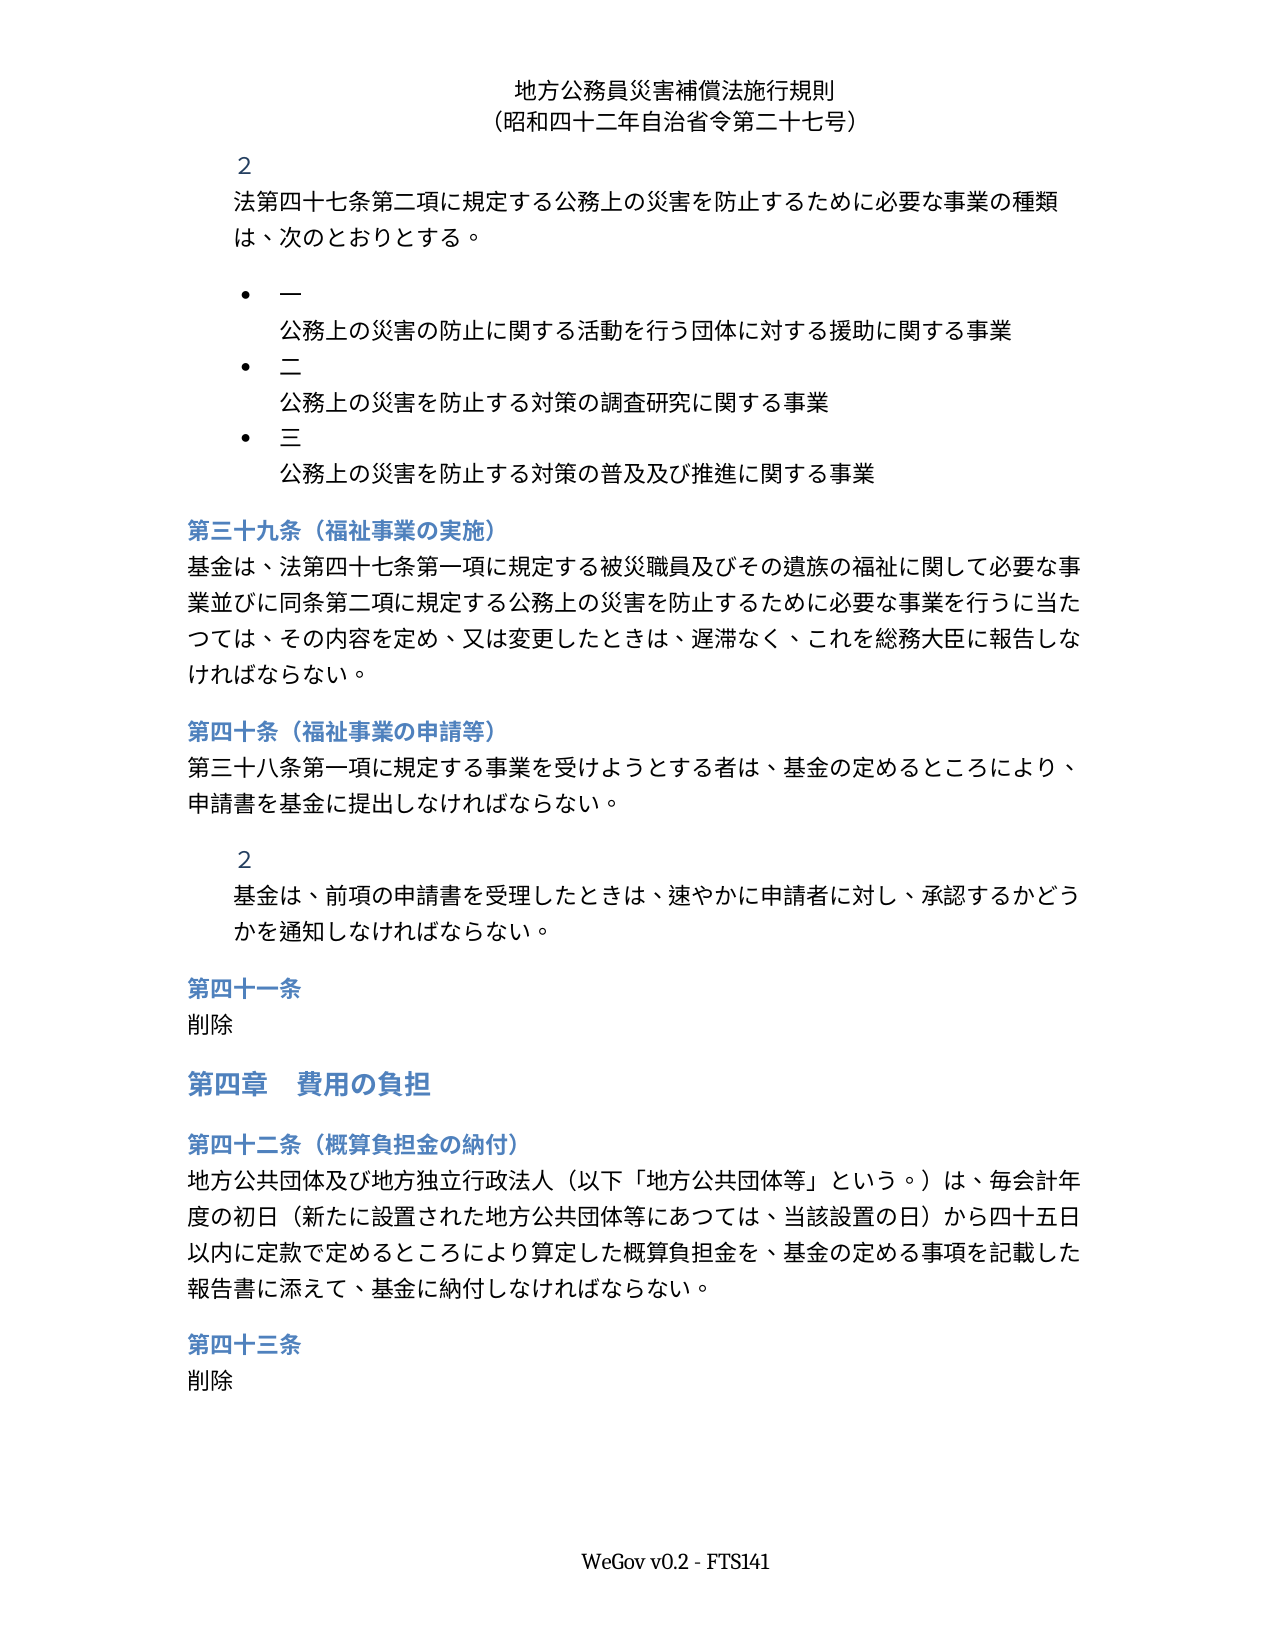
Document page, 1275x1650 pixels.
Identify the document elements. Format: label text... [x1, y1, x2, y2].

subtitle ２ [233, 150, 1087, 181]
text 基金は、法第四十七条第一項に規定する被災職員及びその遺族の福祉に関して必要な事業並びに同条第二項に規定する公務上の災害を防止するために必要な事業を行うに当たつては、その内容を定め、又は変更したときは、遅滞なく、これを総務大臣に報告しなければならない。 [187, 551, 1087, 690]
subtitle 第四十条（福祉事業の申請等） [187, 716, 1087, 747]
subtitle 第四十一条 [187, 973, 1087, 1004]
subtitle 第三十九条（福祉事業の実施） [187, 515, 1087, 546]
text 地方公共団体及び地方独立行政法人（以下「地方公共団体等」という。）は、毎会計年度の初日（新たに設置された地方公共団体等にあつては、当該設置の日）から四十五日以内に定款で定めるところにより算定した概算負担金を、基金の定める事項を記載した報告書に添えて、基金に納付しなければならない。 [187, 1165, 1087, 1304]
subtitle ２ [233, 844, 1087, 876]
list 一 公務上の災害の防止に関する活動を行う団体に対する援助に関する事業 [242, 279, 1087, 346]
text 法第四十七条第二項に規定する公務上の災害を防止するために必要な事業の種類は、次のとおりとする。 [233, 186, 1087, 253]
text 削除 [187, 1009, 1087, 1040]
text 基金は、前項の申請書を受理したときは、速やかに申請者に対し、承認するかどうかを通知しなければならない。 [233, 880, 1087, 947]
subtitle 第四章 費用の負担 [187, 1066, 1087, 1102]
subtitle 第四十二条（概算負担金の納付） [187, 1129, 1087, 1160]
text 第三十八条第一項に規定する事業を受けようとする者は、基金の定めるところにより、申請書を基金に提出しなければならない。 [187, 752, 1087, 819]
text 削除 [187, 1365, 1087, 1397]
list 三 公務上の災害を防止する対策の普及及び推進に関する事業 [242, 422, 1087, 489]
list 二 公務上の災害を防止する対策の調査研究に関する事業 [242, 351, 1087, 418]
subtitle 第四十三条 [187, 1329, 1087, 1361]
